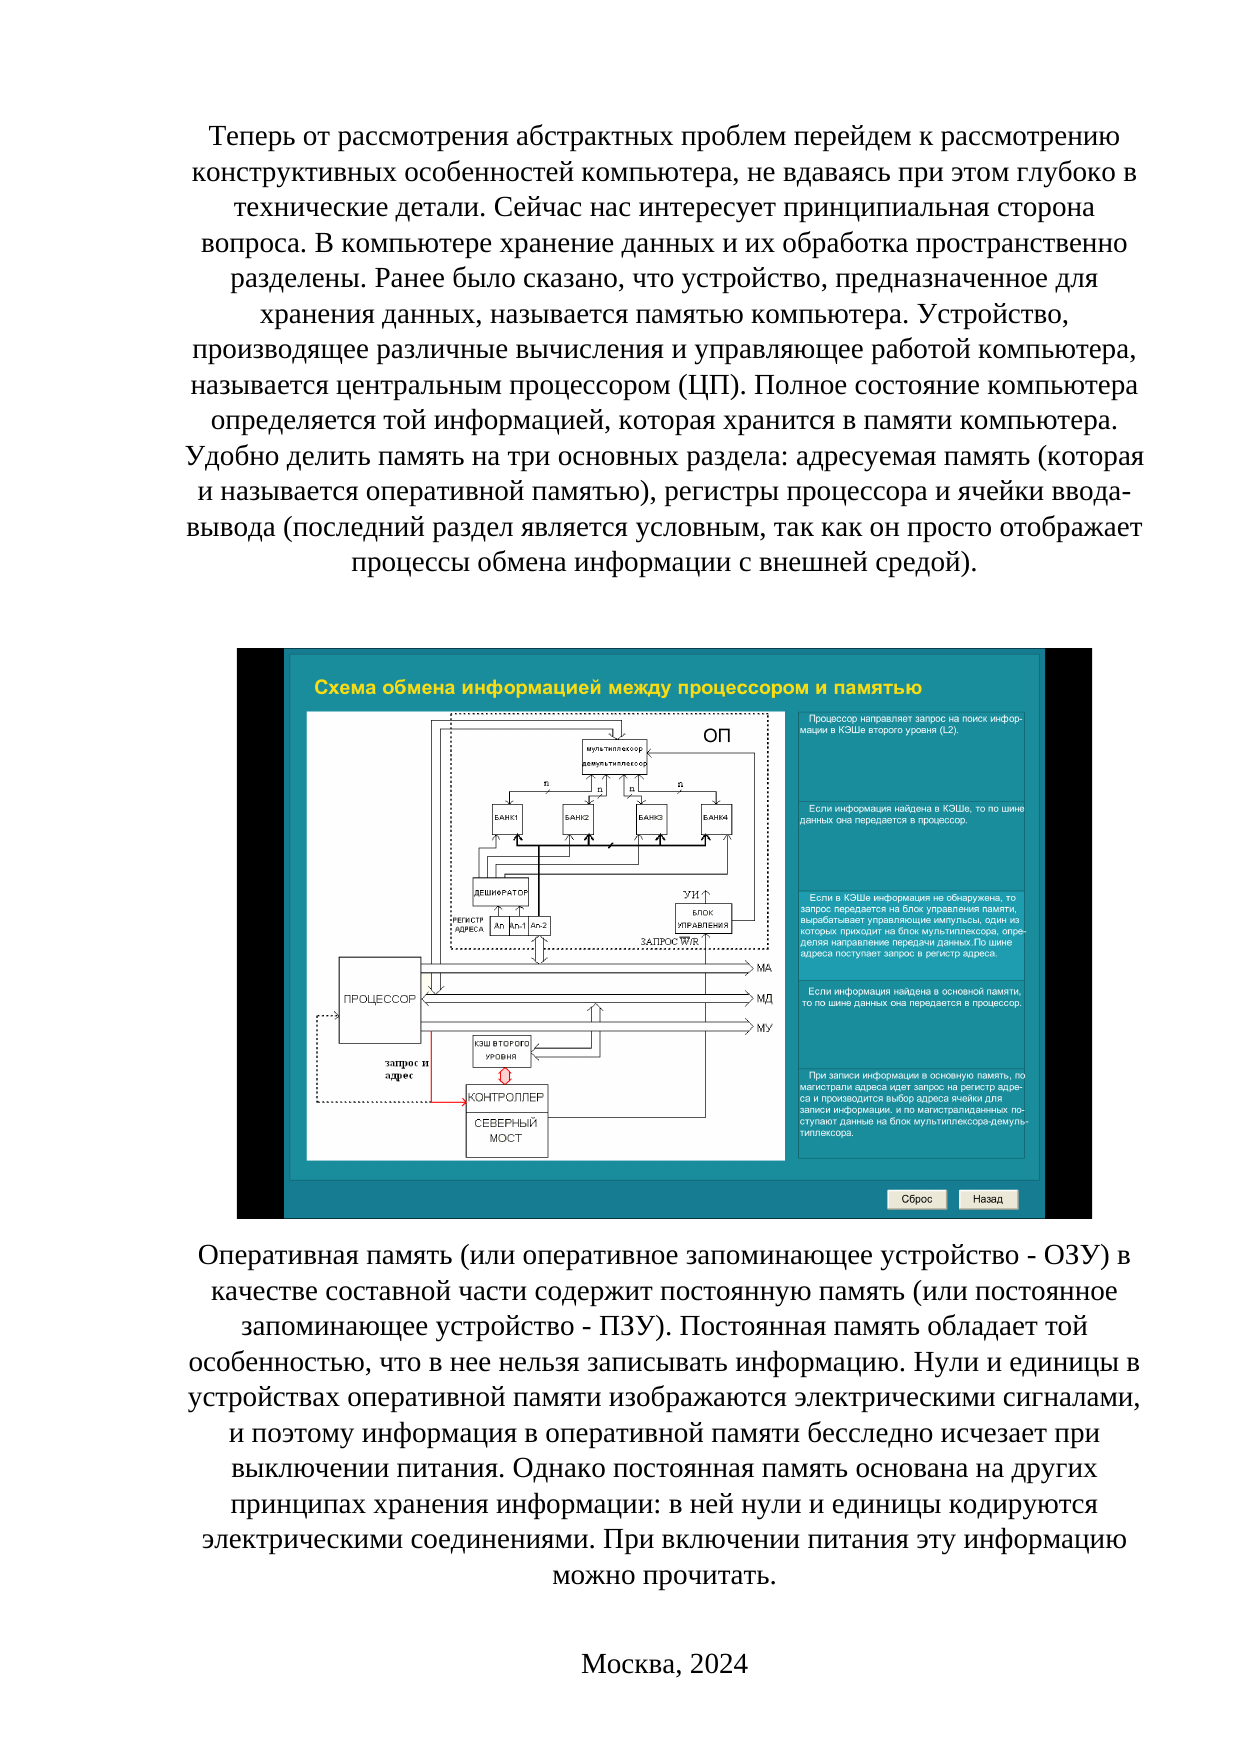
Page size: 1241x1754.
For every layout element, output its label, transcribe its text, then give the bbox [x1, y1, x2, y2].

picture [236, 648, 1093, 1219]
text Теперь от рассмотрения абстрактных проблем перейдем к рассмотрению конструктивных особенностей компьютера, не вдаваясь при этом глубоко в технические детали. Сейчас нас интересует принципиальная сторона вопроса. В компьютере хранение данных и их обработка пространственно разделены. Ранее было сказано, что устройство, предназначенное для хранения данных, называется памятью компьютера. Устройство, производящее различные вычисления и управляющее работой компьютера, называется центральным процессором (ЦП). Полное состояние компьютера определяется той информацией, которая хранится в памяти компьютера. Удобно делить память на три основных раздела: адресуемая память (которая и называется оперативной памятью), регистры процессора и ячейки ввода-вывода (последний раздел является условным, так как он просто отображает процессы обмена информации с внешней средой). [177, 118, 1152, 578]
text Оперативная память (или оперативное запоминающее устройство - ОЗУ) в качестве составной части содержит постоянную память (или постоянное запоминающее устройство - ПЗУ). Постоянная память обладает той особенностью, что в нее нельзя записывать информацию. Нули и единицы в устройствах оперативной памяти изображаются электрическими сигналами, и поэтому информация в оперативной памяти бесследно исчезает при выключении питания. Однако постоянная память основана на других принципах хранения информации: в ней нули и единицы кодируются электрическими соединениями. При включении питания эту информацию можно прочитать. [177, 1237, 1152, 1591]
